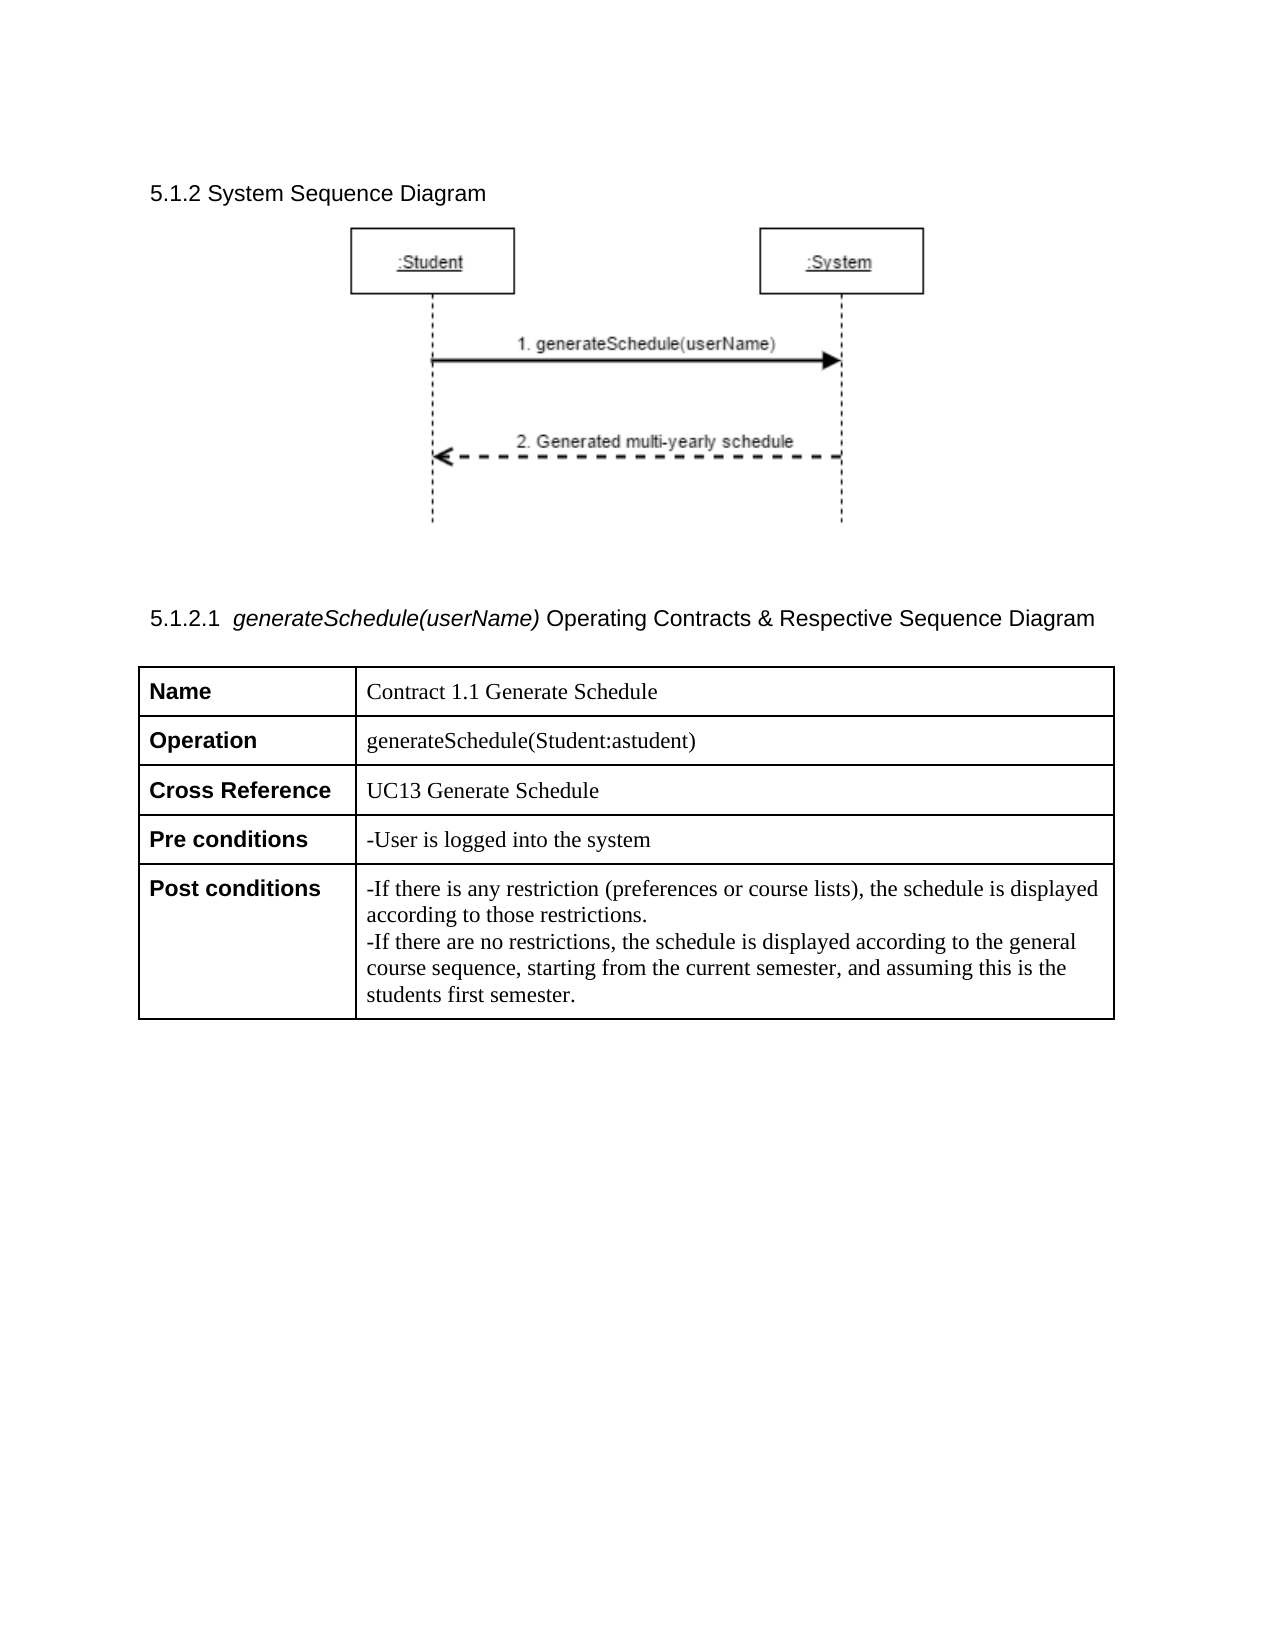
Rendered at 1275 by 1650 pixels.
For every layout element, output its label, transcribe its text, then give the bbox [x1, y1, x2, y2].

table_cell generateSchedule(Student:astudent) [357, 717, 1113, 764]
table_header Name [140, 668, 355, 715]
table_header Contract 1.1 Generate Schedule [357, 668, 1113, 715]
table_cell UC13 Generate Schedule [357, 766, 1113, 813]
text 5.1.2.1 generateSchedule(userName) Operating Contracts & Respective Sequence Diagram [150, 605, 1125, 632]
table_cell Post conditions [140, 865, 355, 1017]
text 5.1.2 System Sequence Diagram [150, 180, 1125, 207]
table_cell -User is logged into the system [357, 816, 1113, 863]
table_cell -If there is any restriction (preferences or course lists), the schedule is displayed according to those restrictions. -If there are no restrictions, the schedule is displayed according to the general course sequence, starting from the current semester, and assuming this is the students first semester. [357, 865, 1113, 1017]
table_cell Pre conditions [140, 816, 355, 863]
picture [336, 210, 939, 541]
table_cell Cross Reference [140, 766, 355, 813]
table_cell Operation [140, 717, 355, 764]
